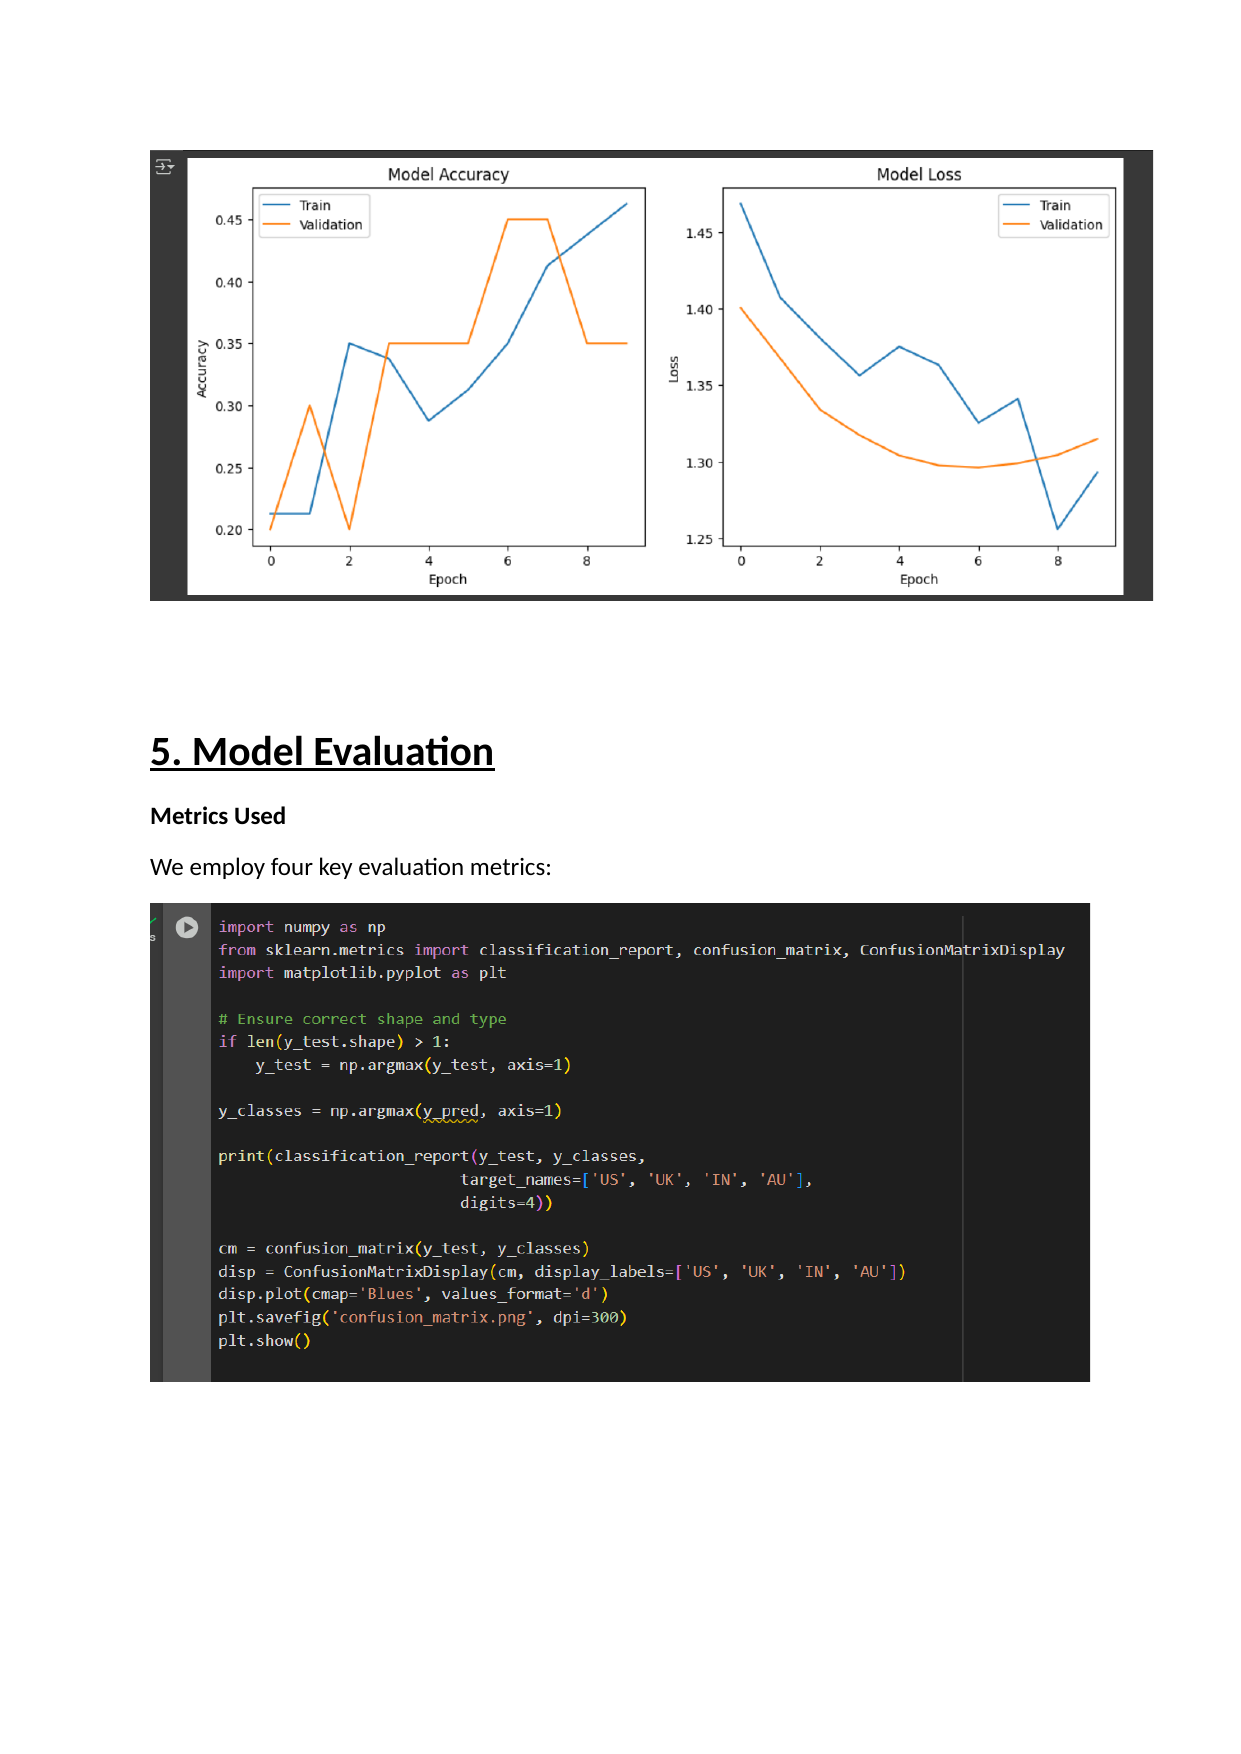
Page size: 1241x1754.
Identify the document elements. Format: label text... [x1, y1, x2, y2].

picture [150, 150, 1154, 601]
text Metrics Used [150, 800, 1090, 830]
text We employ four key evaluation metrics: [150, 851, 1090, 882]
text 5. Model Evaluation [150, 725, 1090, 776]
picture [150, 903, 1091, 1382]
